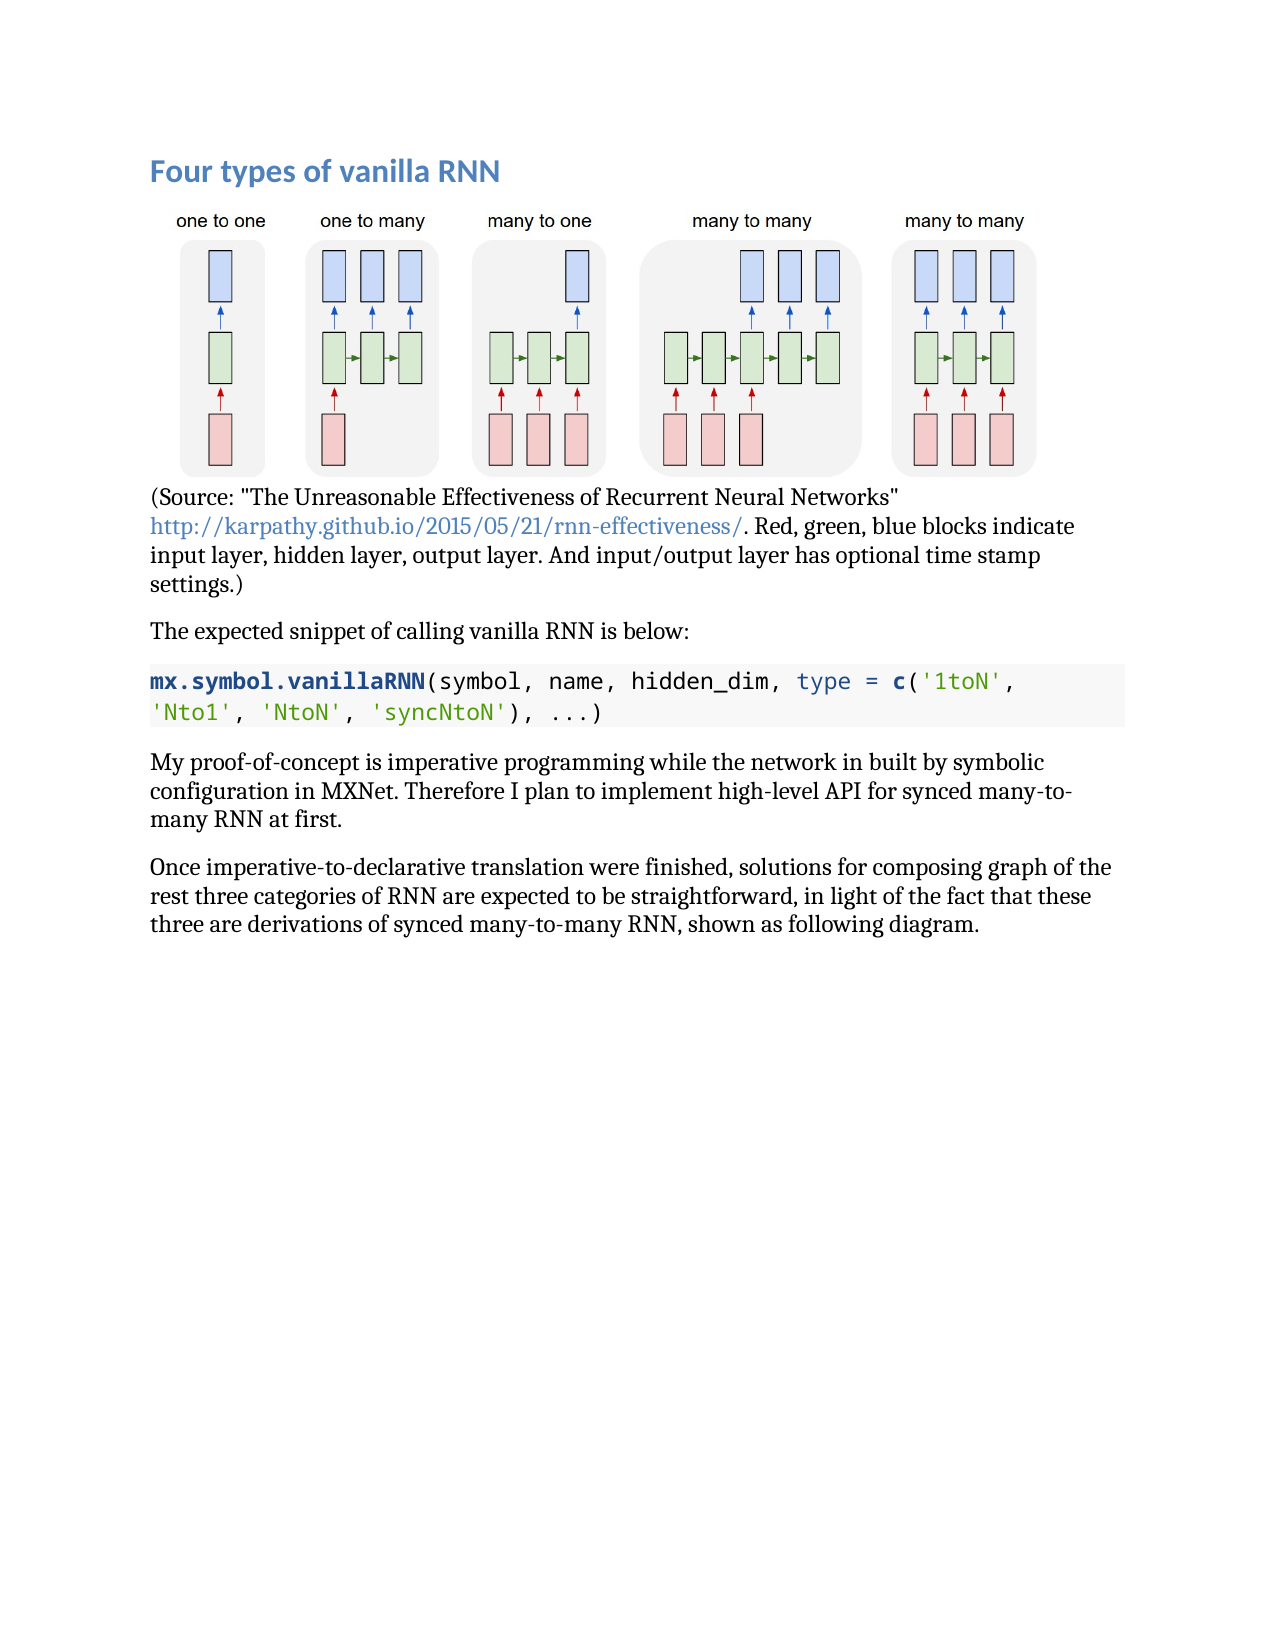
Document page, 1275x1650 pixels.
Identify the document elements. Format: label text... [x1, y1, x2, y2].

subtitle Four types of vanilla RNN [150, 150, 1125, 191]
text My proof-of-concept is imperative programming while the network in built by symbolic configuration in MXNet. Therefore I plan to implement high-level API for synced many-to-many RNN at first. [150, 748, 1125, 834]
text The expected snippet of calling vanilla RNN is below: [150, 617, 1125, 646]
text Once imperative-to-declarative translation were finished, solutions for composing graph of the rest three categories of RNN are expected to be straightforward, in light of the fact that these three are derivations of synced many-to-many RNN, shown as following diagram. [150, 853, 1125, 939]
picture [168, 209, 1044, 484]
text mx.symbol.vanillaRNN(symbol, name, hidden_dim, type = c('1toN', 'Nto1', 'NtoN', 'syncNtoN'), ...) [150, 664, 1125, 727]
